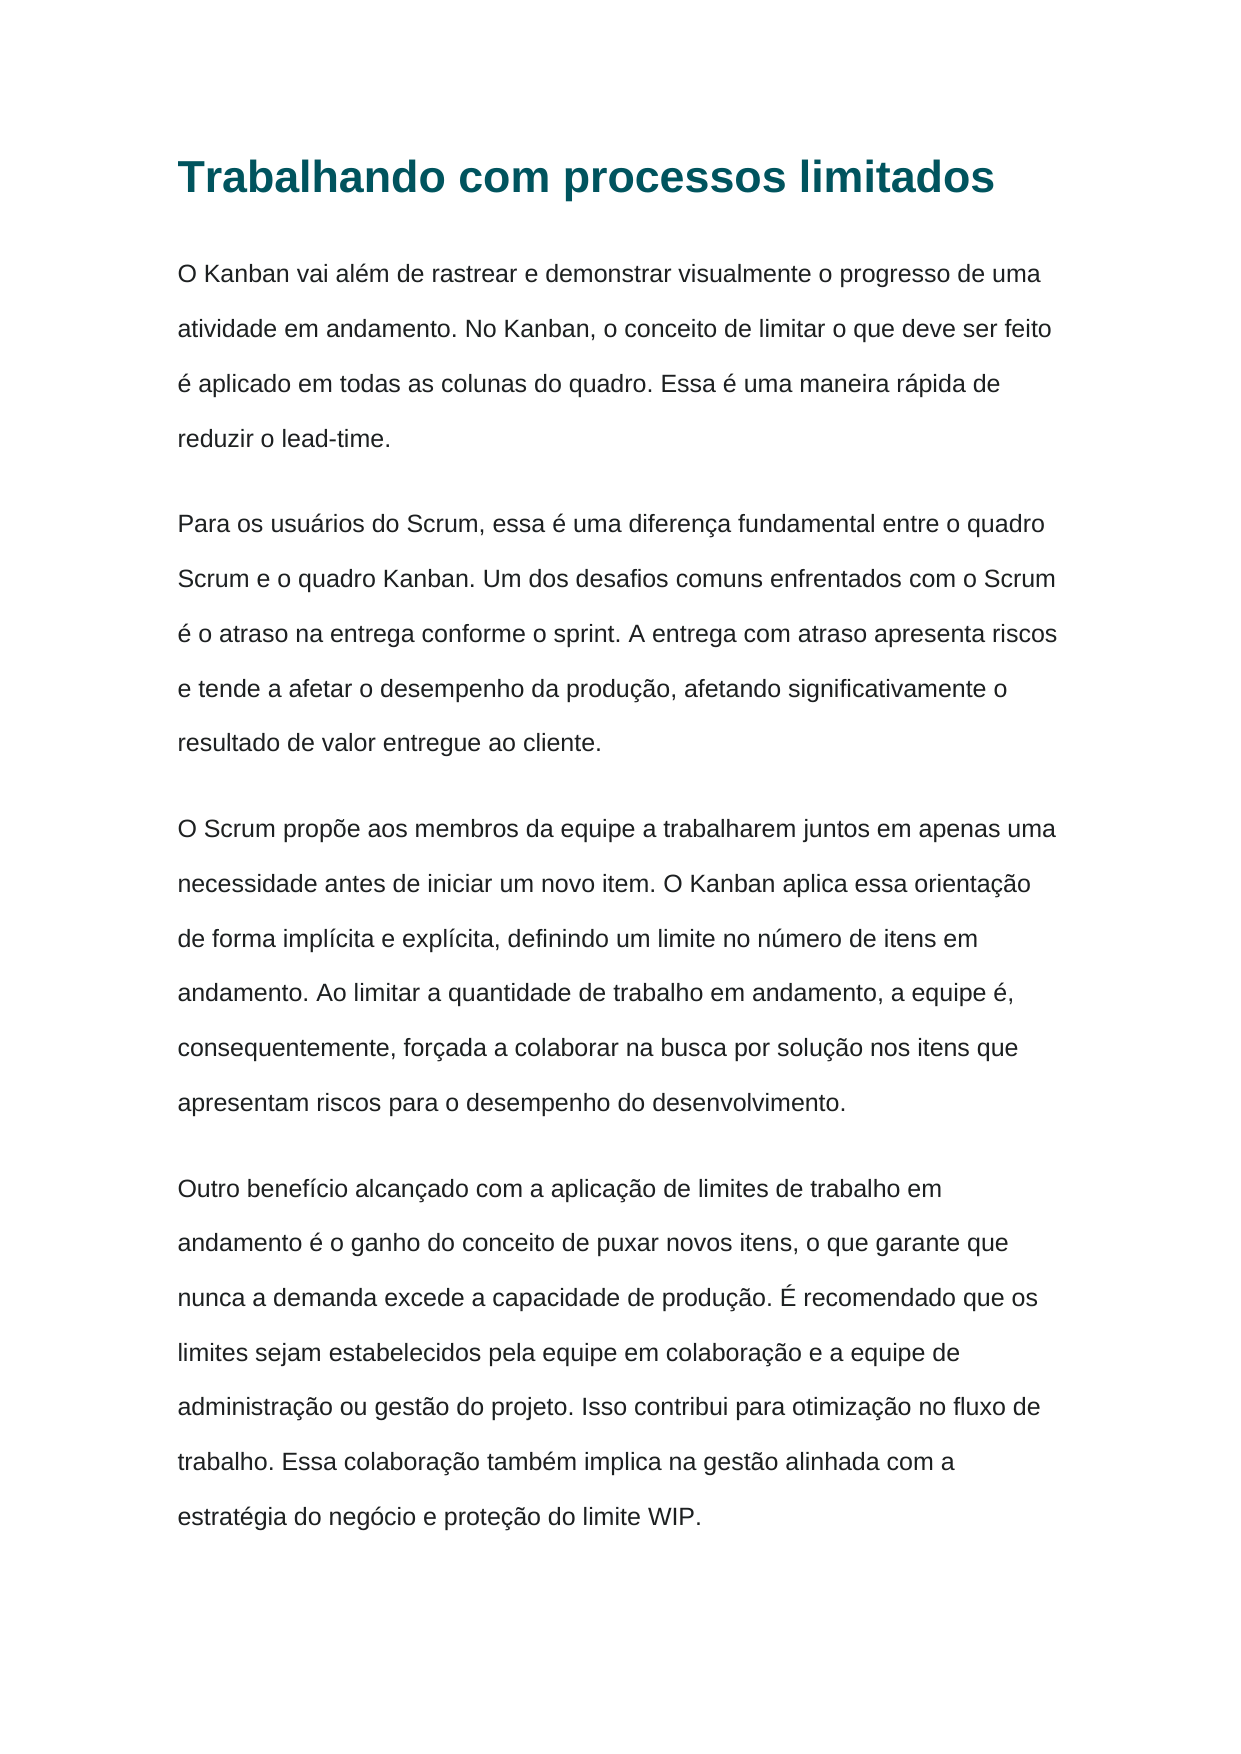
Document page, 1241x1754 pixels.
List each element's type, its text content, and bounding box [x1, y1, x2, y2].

text Trabalhando com processos limitados [177, 148, 1063, 202]
text Para os usuários do Scrum, essa é uma diferença fundamental entre o quadro Scrum e o quadro Kanban. Um dos desafios comuns enfrentados com o Scrum é o atraso na entrega conforme o sprint. A entrega com atraso apresenta riscos e tende a afetar o desempenho da produção, afetando significativamente o resultado de valor entregue ao cliente. [177, 483, 1063, 757]
text O Scrum propõe aos membros da equipe a trabalharem juntos em apenas uma necessidade antes de iniciar um novo item. O Kanban aplica essa orientação de forma implícita e explícita, definindo um limite no número de itens em andamento. Ao limitar a quantidade de trabalho em andamento, a equipe é, consequentemente, forçada a colaborar na busca por solução nos itens que apresentam riscos para o desempenho do desenvolvimento. [177, 788, 1063, 1116]
text O Kanban vai além de rastrear e demonstrar visualmente o progresso de uma atividade em andamento. No Kanban, o conceito de limitar o que deve ser feito é aplicado em todas as colunas do quadro. Essa é uma maneira rápida de reduzir o lead-time. [177, 233, 1063, 452]
text Outro benefício alcançado com a aplicação de limites de trabalho em andamento é o ganho do conceito de puxar novos itens, o que garante que nunca a demanda excede a capacidade de produção. É recomendado que os limites sejam estabelecidos pela equipe em colaboração e a equipe de administração ou gestão do projeto. Isso contribui para otimização no fluxo de trabalho. Essa colaboração também implica na gestão alinhada com a estratégia do negócio e proteção do limite WIP. [177, 1148, 1063, 1530]
